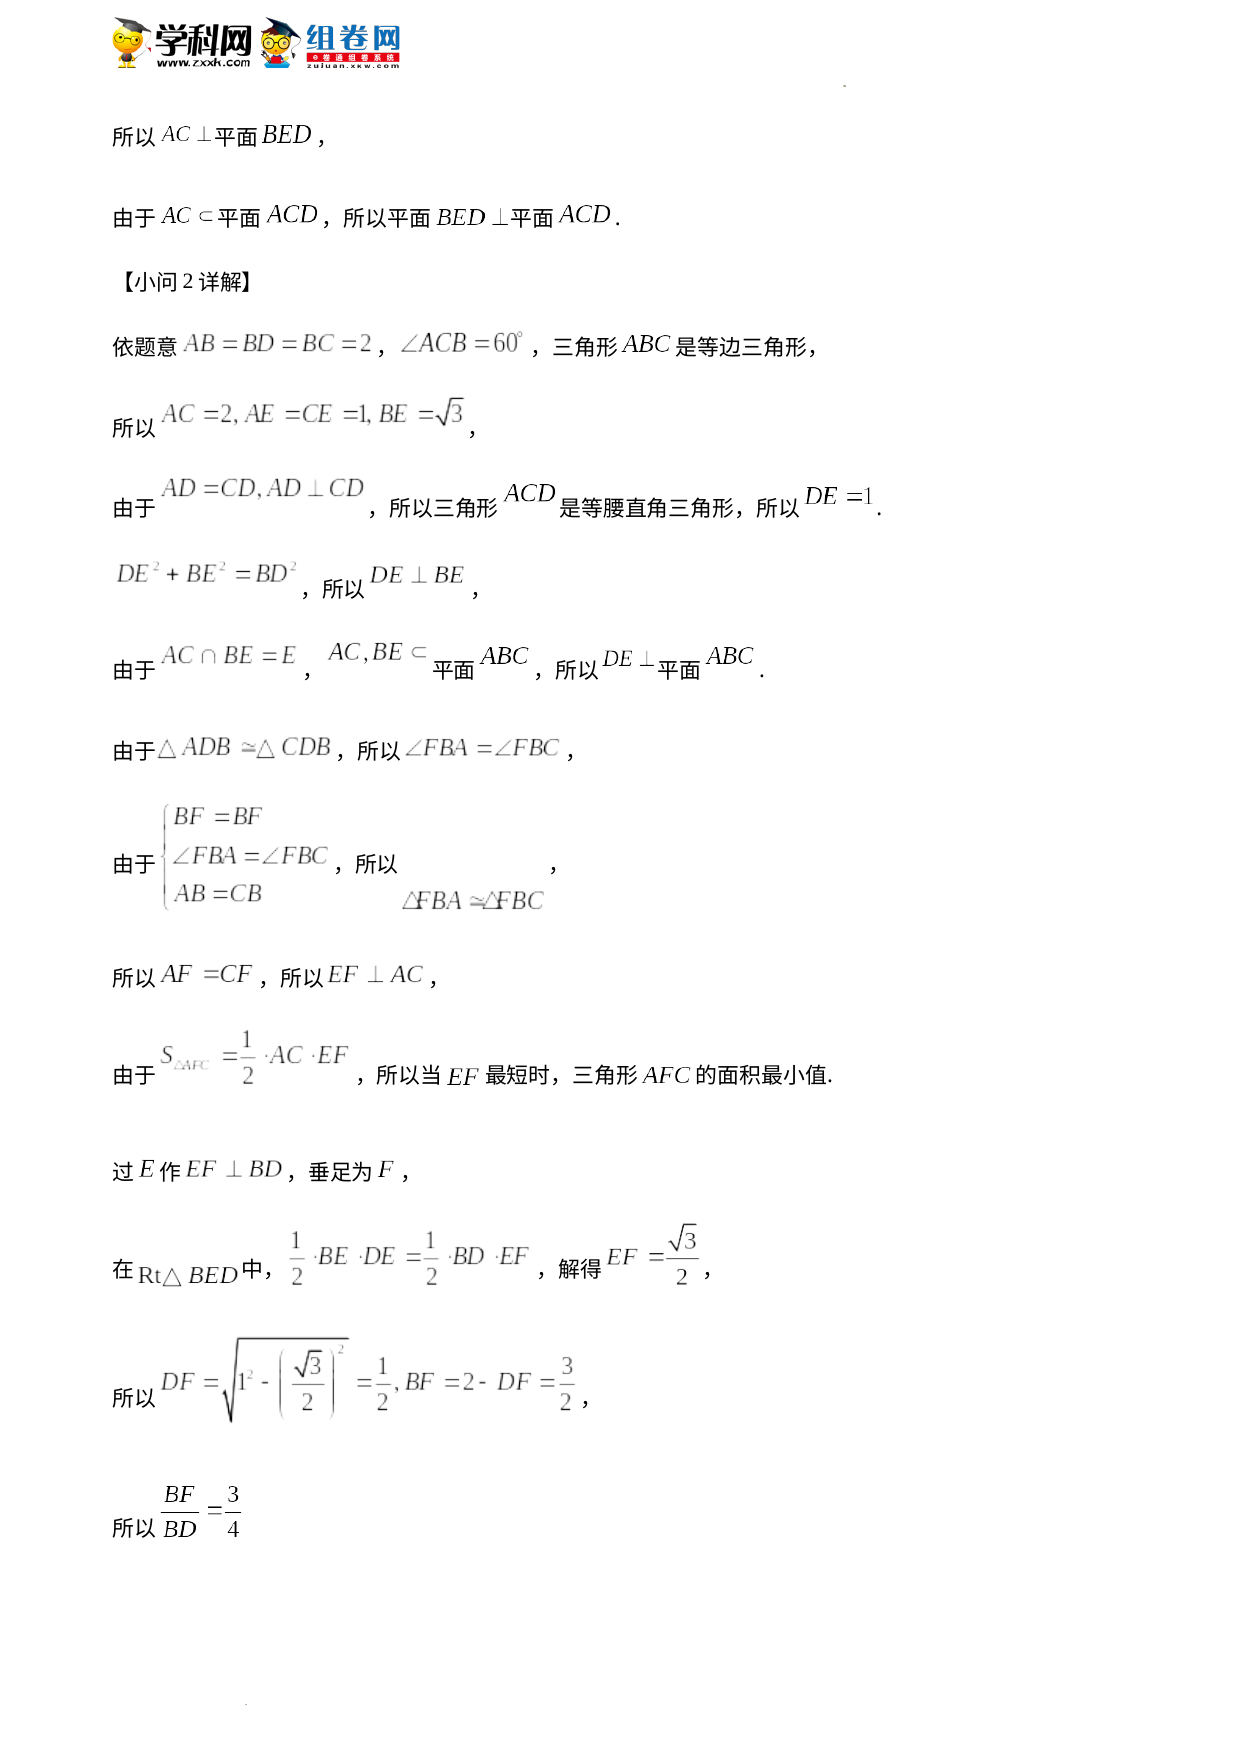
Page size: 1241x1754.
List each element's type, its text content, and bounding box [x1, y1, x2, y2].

text 由于，所以三角形是等腰直角三角形，所以. [112, 475, 1128, 540]
text 所以平面， [112, 103, 1128, 168]
text ，所以， [112, 556, 1128, 621]
text 所以， [112, 1332, 1128, 1462]
text 由于，所以当最短时，三角形的面积最小值. [112, 1025, 1128, 1122]
text 由于，所以， [112, 717, 1128, 782]
text 由于，所以， [112, 798, 1128, 928]
picture [260, 17, 400, 68]
text 所以，所以， [112, 944, 1128, 1009]
text 过作，垂足为， [112, 1138, 1128, 1203]
text 所以， [112, 394, 1128, 459]
text 依题意，，三角形是等边三角形， [112, 313, 1128, 378]
text 所以 [112, 1478, 1128, 1576]
text 由于平面，所以平面平面. [112, 184, 1128, 249]
picture [112, 17, 252, 68]
text 【小问2详解】 [112, 265, 1128, 297]
text 在中，，解得， [112, 1219, 1128, 1316]
text 由于，平面，所以平面. [112, 636, 1128, 701]
